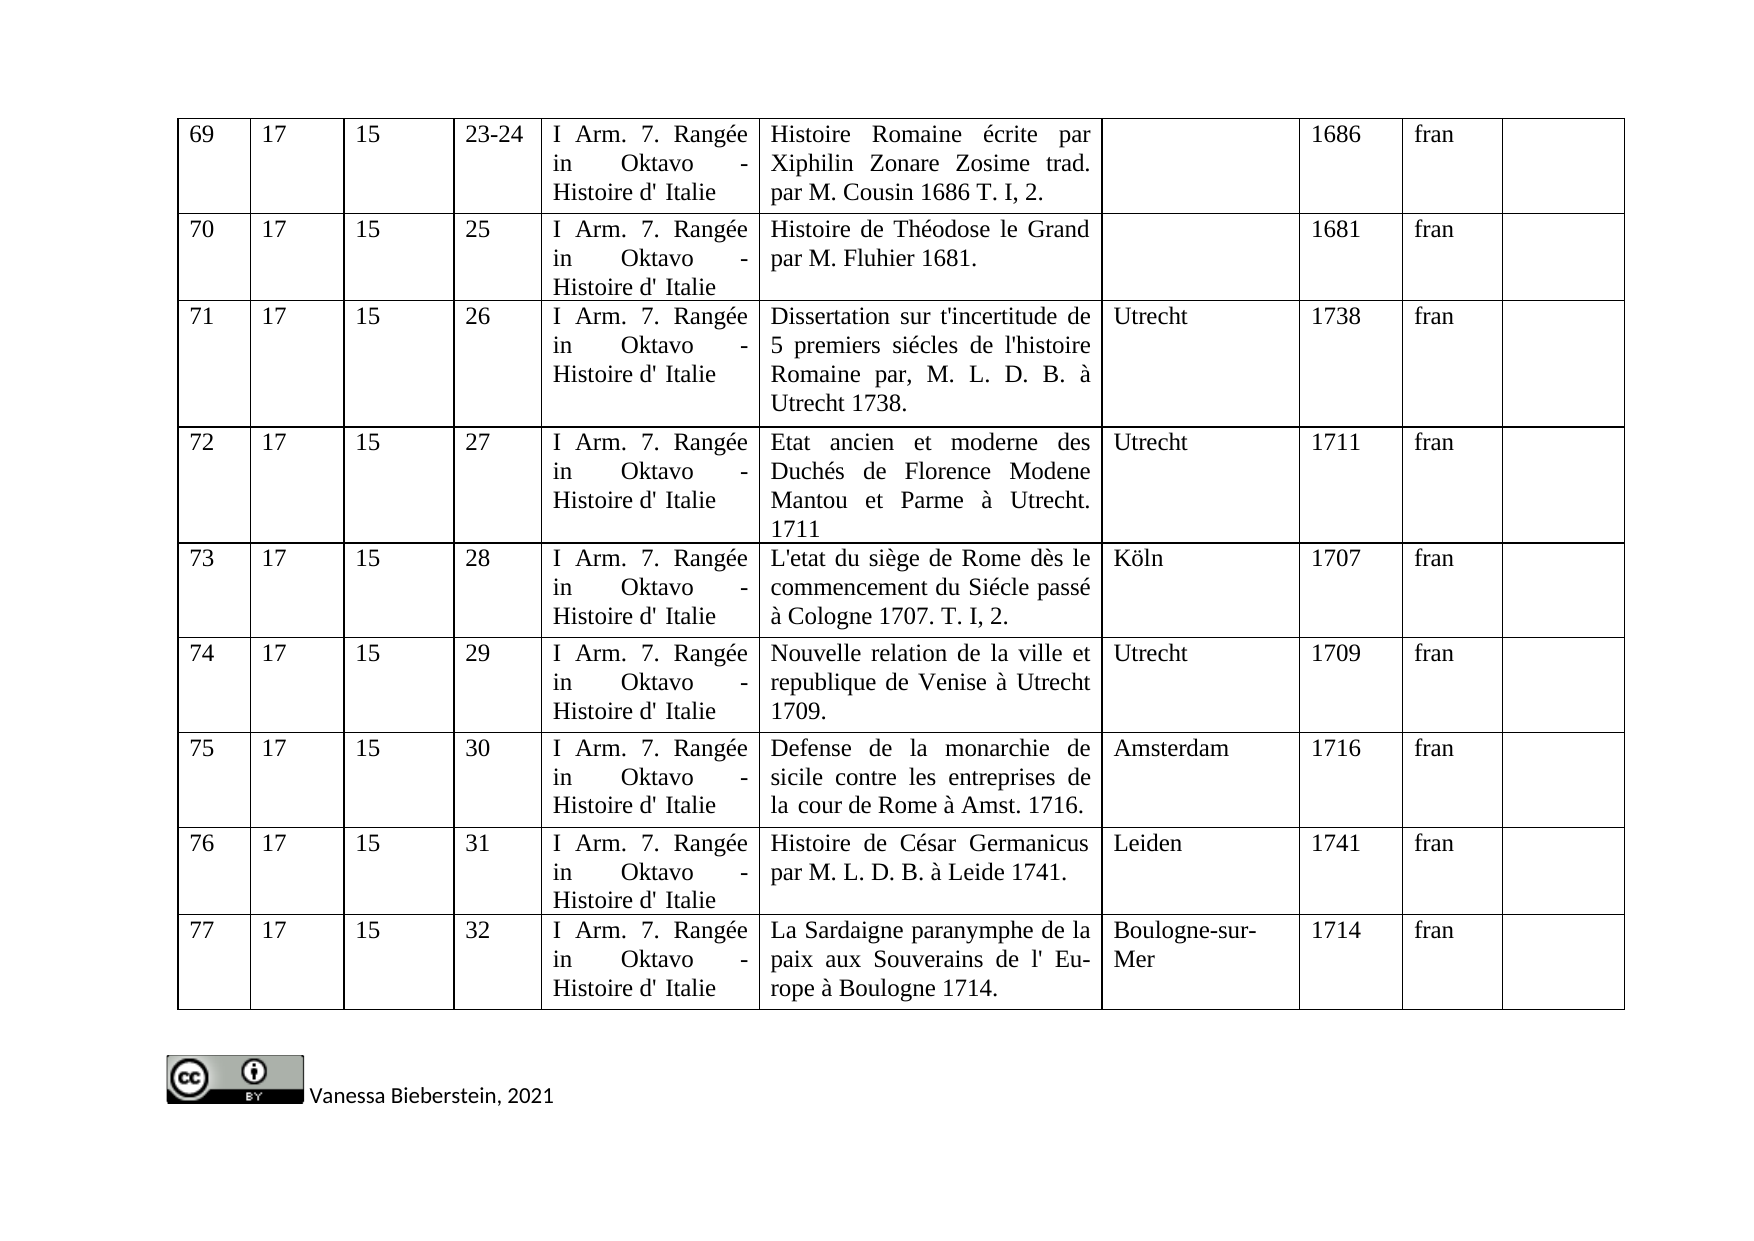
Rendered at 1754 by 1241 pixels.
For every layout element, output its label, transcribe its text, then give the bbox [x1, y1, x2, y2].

table_cell Leiden [1103, 828, 1299, 914]
table_cell fran [1403, 214, 1502, 300]
table_cell 32 [455, 915, 541, 1009]
table_header I Arm. 7. Rangée in Oktavo - Histoire d' Italie [542, 119, 759, 213]
table_cell 28 [455, 544, 541, 637]
table_cell 17 [251, 301, 343, 426]
table_cell 17 [251, 428, 343, 542]
table_header 23-24 [455, 119, 541, 213]
table_cell 70 [179, 214, 250, 300]
table_cell 1716 [1300, 733, 1402, 827]
table_cell 15 [345, 733, 453, 827]
table_cell 76 [179, 828, 250, 914]
table_cell Etat ancien et moderne des Duchés de Florence Modene Mantou et Parme à Utrecht. 1711 [760, 428, 1101, 542]
table_cell Utrecht [1103, 428, 1299, 542]
table_header 69 [179, 119, 250, 213]
table_cell fran [1403, 301, 1502, 426]
table_header [1503, 119, 1624, 213]
table_cell 26 [455, 301, 541, 426]
table_header [1103, 119, 1299, 213]
table_cell 25 [455, 214, 541, 300]
picture [166, 1055, 305, 1104]
table_cell 29 [455, 638, 541, 732]
table_cell 77 [179, 915, 250, 1009]
table_cell Utrecht [1103, 301, 1299, 426]
table_cell 17 [251, 214, 343, 300]
table_cell L'etat du siège de Rome dès le commencement du Siécle passé à Cologne 1707. T. I, 2. [760, 544, 1101, 637]
table_cell Dissertation sur t'incertitude de 5 premiers siécles de l'histoire Romaine par, M. L. D. B. à Utrecht 1738. [760, 301, 1101, 426]
table_cell [1503, 544, 1624, 637]
table_cell [1503, 733, 1624, 827]
table_cell 71 [179, 301, 250, 426]
table_cell 17 [251, 828, 343, 914]
table_header fran [1403, 119, 1502, 213]
table_cell 15 [345, 428, 453, 542]
table_cell 15 [345, 638, 453, 732]
table_cell La Sardaigne paranymphe de la paix aux Souverains de l' Eu- rope à Boulogne 1714. [760, 915, 1101, 1009]
table_cell [1503, 214, 1624, 300]
table_cell [1503, 915, 1624, 1009]
table_cell I Arm. 7. Rangée in Oktavo - Histoire d' Italie [542, 638, 759, 732]
table_cell fran [1403, 915, 1502, 1009]
table_cell 1709 [1300, 638, 1402, 732]
table_cell 75 [179, 733, 250, 827]
table_header 15 [345, 119, 453, 213]
table_cell 17 [251, 915, 343, 1009]
table_cell Defense de la monarchie de sicile contre les entreprises de la cour de Rome à Amst. 1716. [760, 733, 1101, 827]
table_cell Amsterdam [1103, 733, 1299, 827]
table_cell I Arm. 7. Rangée in Oktavo - Histoire d' Italie [542, 915, 759, 1009]
table_cell 1681 [1300, 214, 1402, 300]
table_header 1686 [1300, 119, 1402, 213]
table_cell [1503, 638, 1624, 732]
table_header Histoire Romaine écrite par Xiphilin Zonare Zosime trad. par M. Cousin 1686 T. I, 2. [760, 119, 1101, 213]
table_cell 15 [345, 214, 453, 300]
table_cell Boulogne-sur- Mer [1103, 915, 1299, 1009]
table_cell I Arm. 7. Rangée in Oktavo - Histoire d' Italie [542, 214, 759, 300]
table_cell fran [1403, 733, 1502, 827]
table_cell [1103, 214, 1299, 300]
table_cell 15 [345, 301, 453, 426]
table_cell 72 [179, 428, 250, 542]
table_cell 17 [251, 638, 343, 732]
table_cell I Arm. 7. Rangée in Oktavo - Histoire d' Italie [542, 428, 759, 542]
table_cell 1741 [1300, 828, 1402, 914]
table_cell fran [1403, 544, 1502, 637]
table_cell fran [1403, 638, 1502, 732]
table_cell 15 [345, 915, 453, 1009]
table_cell 15 [345, 544, 453, 637]
table_header 17 [251, 119, 343, 213]
table_cell 1738 [1300, 301, 1402, 426]
table_cell 27 [455, 428, 541, 542]
table_cell [1503, 828, 1624, 914]
table_cell 1707 [1300, 544, 1402, 637]
table_cell fran [1403, 828, 1502, 914]
table_cell 15 [345, 828, 453, 914]
table_cell I Arm. 7. Rangée in Oktavo - Histoire d' Italie [542, 301, 759, 426]
table_cell 17 [251, 544, 343, 637]
table_cell 1714 [1300, 915, 1402, 1009]
table_cell Histoire de César Germanicus par M. L. D. B. à Leide 1741. [760, 828, 1101, 914]
table_cell I Arm. 7. Rangée in Oktavo - Histoire d' Italie [542, 733, 759, 827]
table_cell I Arm. 7. Rangée in Oktavo - Histoire d' Italie [542, 544, 759, 637]
table_cell [1503, 428, 1624, 542]
table_cell [1503, 301, 1624, 426]
table_cell fran [1403, 428, 1502, 542]
table_cell 73 [179, 544, 250, 637]
table_cell I Arm. 7. Rangée in Oktavo - Histoire d' Italie [542, 828, 759, 914]
table_cell Utrecht [1103, 638, 1299, 732]
table_cell Nouvelle relation de la ville et republique de Venise à Utrecht 1709. [760, 638, 1101, 732]
table_cell 17 [251, 733, 343, 827]
table_cell 1711 [1300, 428, 1402, 542]
table_cell Köln [1103, 544, 1299, 637]
table_cell 31 [455, 828, 541, 914]
table_cell Histoire de Théodose le Grand par M. Fluhier 1681. [760, 214, 1101, 300]
table_cell 74 [179, 638, 250, 732]
table_cell 30 [455, 733, 541, 827]
